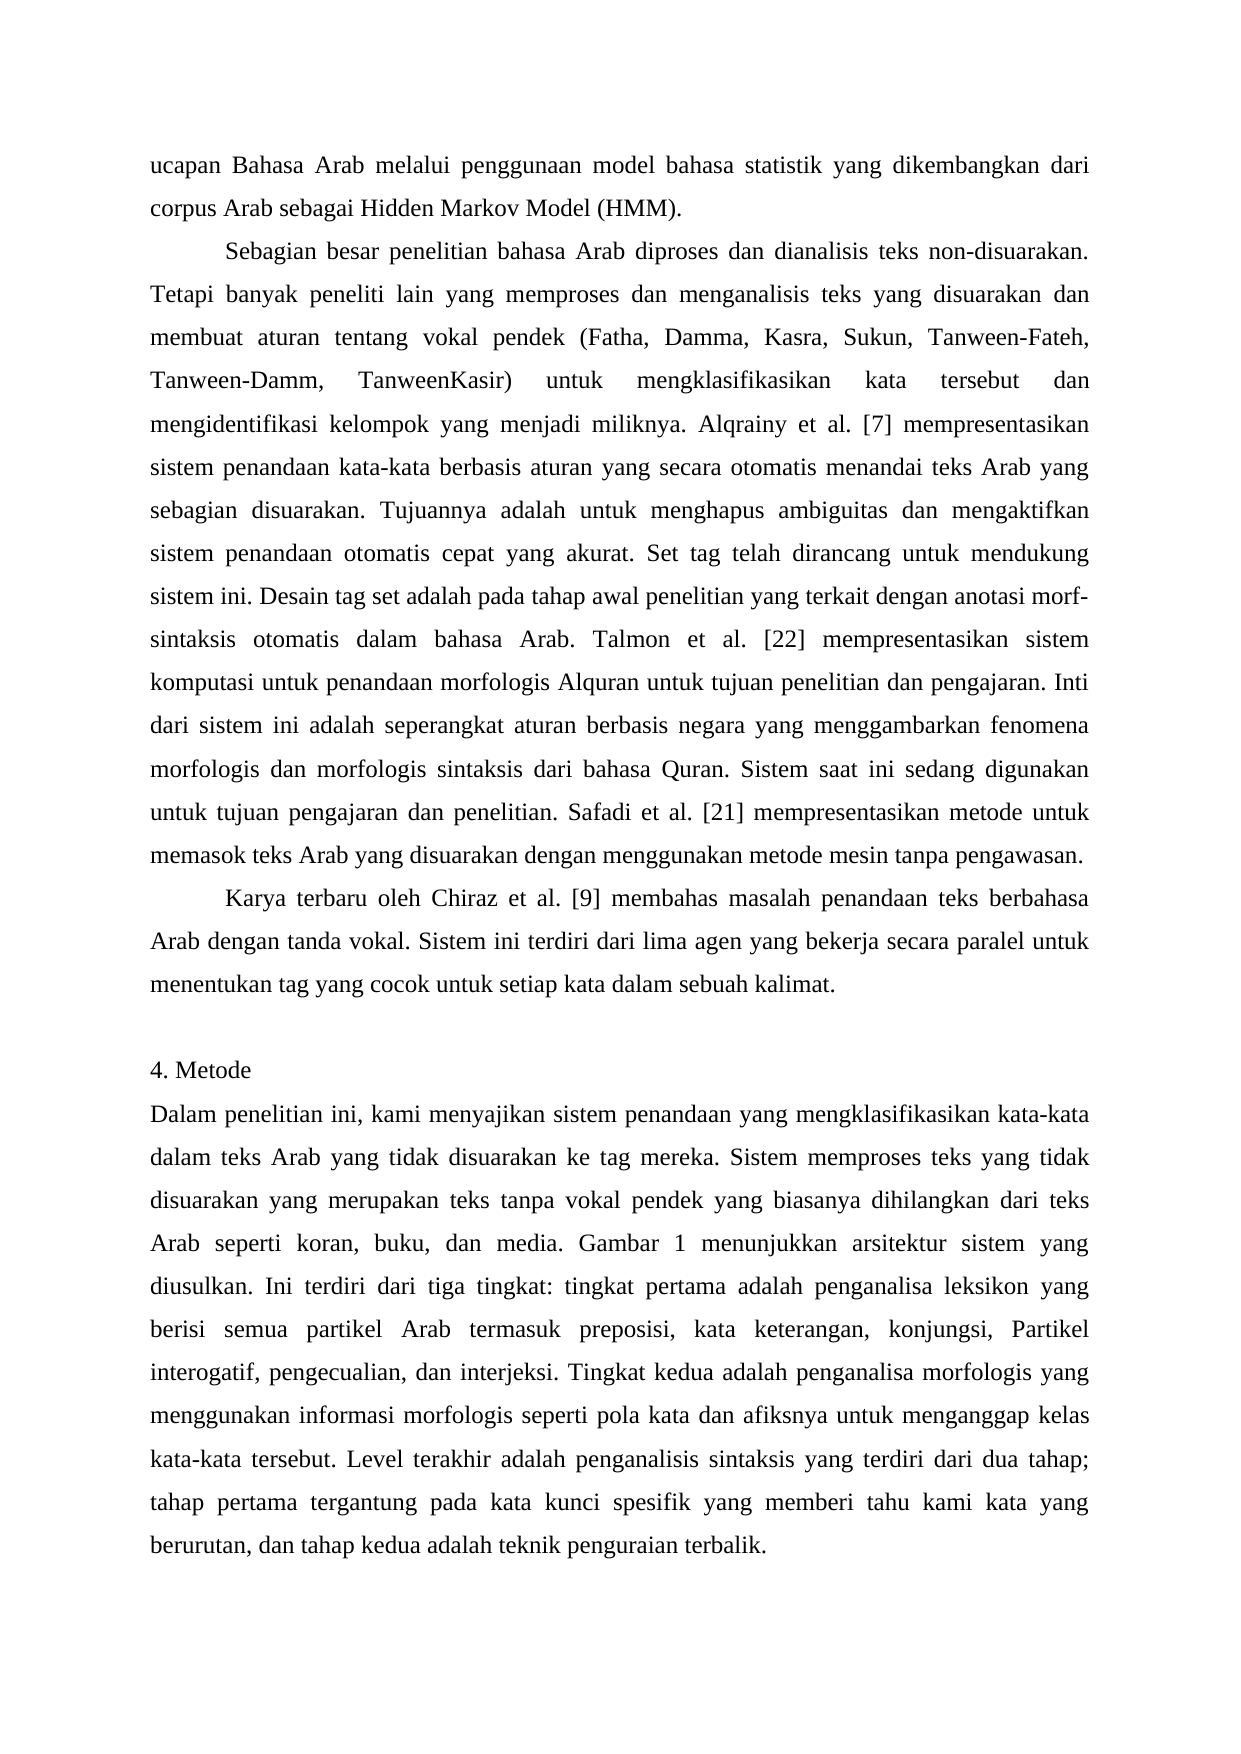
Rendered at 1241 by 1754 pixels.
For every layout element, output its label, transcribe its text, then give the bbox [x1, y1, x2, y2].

text Dalam penelitian ini, kami menyajikan sistem penandaan yang mengklasifikasikan kata-kata dalam teks Arab yang tidak disuarakan ke tag mereka. Sistem memproses teks yang tidak disuarakan yang merupakan teks tanpa vokal pendek yang biasanya dihilangkan dari teks Arab seperti koran, buku, dan media. Gambar 1 menunjukkan arsitektur sistem yang diusulkan. Ini terdiri dari tiga tingkat: tingkat pertama adalah penganalisa leksikon yang berisi semua partikel Arab termasuk preposisi, kata keterangan, konjungsi, Partikel interogatif, pengecualian, dan interjeksi. Tingkat kedua adalah penganalisa morfologis yang menggunakan informasi morfologis seperti pola kata dan afiksnya untuk menganggap kelas kata-kata tersebut. Level terakhir adalah penganalisis sintaksis yang terdiri dari dua tahap; tahap pertama tergantung pada kata kunci spesifik yang memberi tahu kami kata yang berurutan, dan tahap kedua adalah teknik penguraian terbalik. [150, 1099, 1090, 1559]
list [150, 150, 1090, 222]
list Karya terbaru oleh Chiraz et al. [9] membahas masalah penandaan teks berbahasa Arab dengan tanda vokal. Sistem ini terdiri dari lima agen yang bekerja secara paralel untuk menentukan tag yang cocok untuk setiap kata dalam sebuah kalimat. [150, 883, 1090, 998]
list Sebagian besar penelitian bahasa Arab diproses dan dianalisis teks non-disuarakan. Tetapi banyak peneliti lain yang memproses dan menganalisis teks yang disuarakan dan membuat aturan tentang vokal pendek (Fatha, Damma, Kasra, Sukun, Tanween-Fateh, Tanween-Damm, TanweenKasir) untuk mengklasifikasikan kata tersebut dan mengidentifikasi kelompok yang menjadi miliknya. Alqrainy et al. [7] mempresentasikan sistem penandaan kata-kata berbasis aturan yang secara otomatis menandai teks Arab yang sebagian disuarakan. Tujuannya adalah untuk menghapus ambiguitas dan mengaktifkan sistem penandaan otomatis cepat yang akurat. Set tag telah dirancang untuk mendukung sistem ini. Desain tag set adalah pada tahap awal penelitian yang terkait dengan anotasi morf-sintaksis otomatis dalam bahasa Arab. Talmon et al. [22] mempresentasikan sistem komputasi untuk penandaan morfologis Alquran untuk tujuan penelitian dan pengajaran. Inti dari sistem ini adalah seperangkat aturan berbasis negara yang menggambarkan fenomena morfologis dan morfologis sintaksis dari bahasa Quran. Sistem saat ini sedang digunakan untuk tujuan pengajaran dan penelitian. Safadi et al. [21] mempresentasikan metode untuk memasok teks Arab yang disuarakan dengan menggunakan metode mesin tanpa pengawasan. [150, 236, 1090, 869]
text 4. Metode [150, 1056, 1090, 1084]
